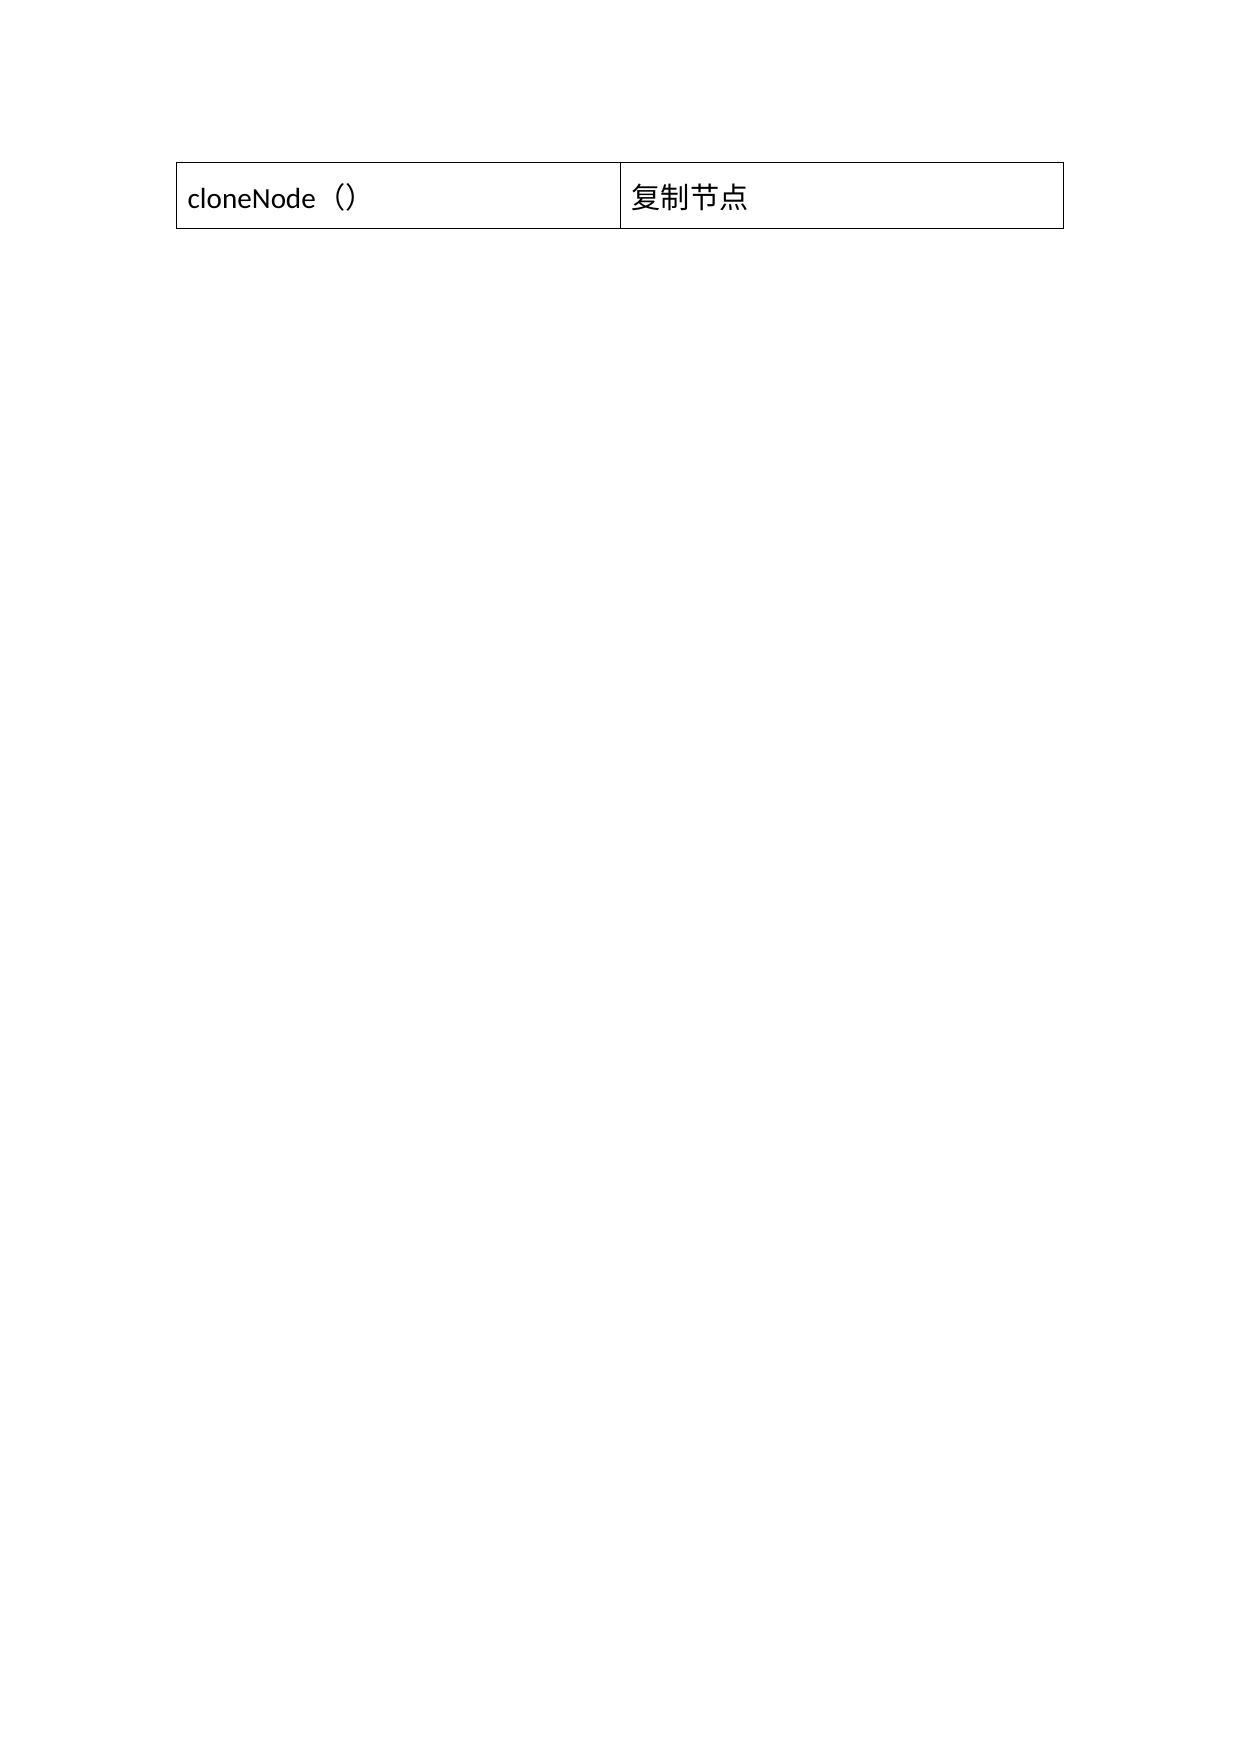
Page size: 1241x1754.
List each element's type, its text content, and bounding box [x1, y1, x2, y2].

table_cell cloneNode（） [177, 163, 620, 228]
table_cell 复制节点 [621, 163, 1063, 228]
